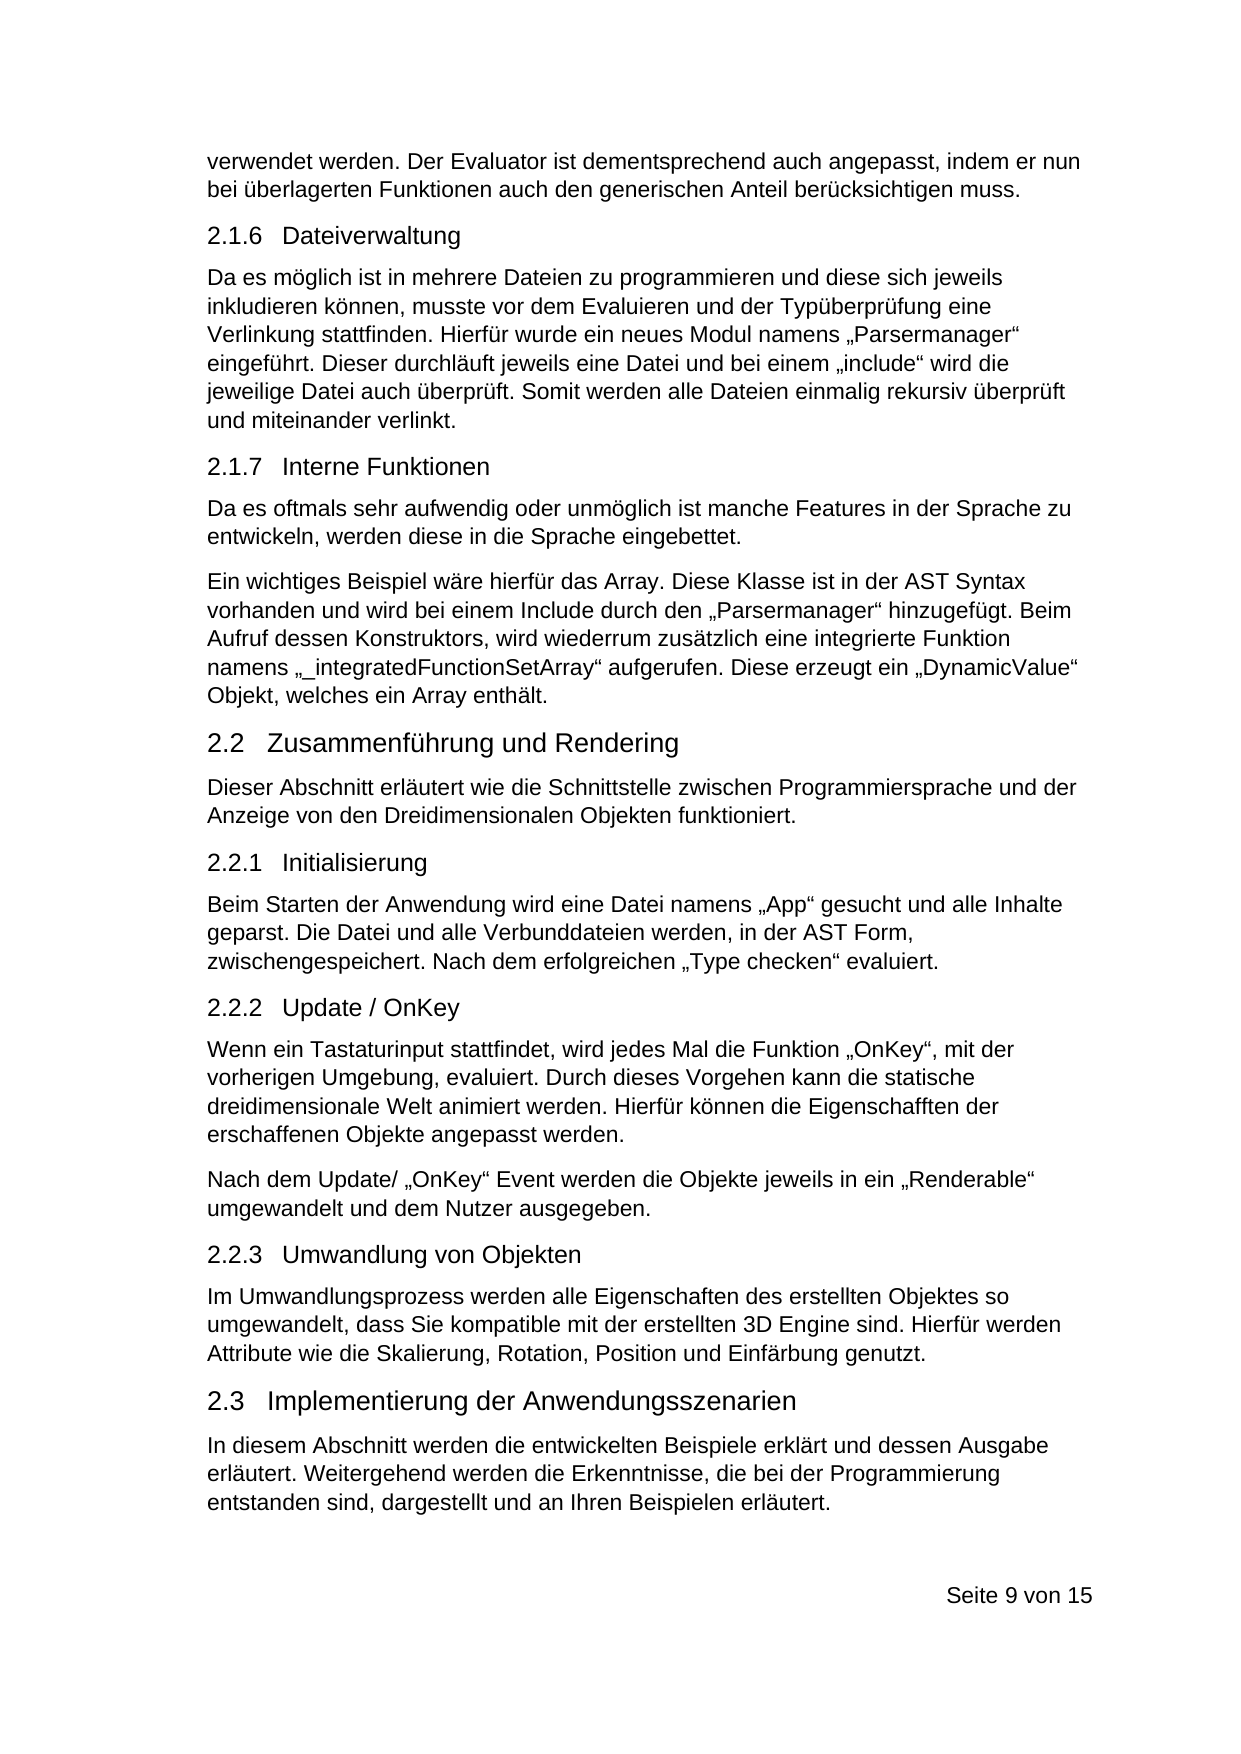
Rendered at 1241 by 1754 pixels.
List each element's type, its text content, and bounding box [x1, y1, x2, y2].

subtitle Implementierung der Anwendungsszenarien [207, 1385, 1092, 1416]
subtitle Interne Funktionen [207, 452, 1092, 480]
text Ein wichtiges Beispiel wäre hierfür das Array. Diese Klasse ist in der AST Syntax vorhanden und wird bei einem Include durch den „Parsermanager“ hinzugefügt. Beim Aufruf dessen Konstruktors, wird wiederrum zusätzlich eine integrierte Funktion namens „_integratedFunctionSetArray“ aufgerufen. Diese erzeugt ein „DynamicValue“ Objekt, welches ein Array enthält. [207, 568, 1092, 708]
subtitle Dateiverwaltung [207, 221, 1092, 250]
subtitle Zusammenführung und Rendering [207, 727, 1092, 758]
text Im Umwandlungsprozess werden alle Eigenschaften des erstellten Objektes so umgewandelt, dass Sie kompatible mit der erstellten 3D Engine sind. Hierfür werden Attribute wie die Skalierung, Rotation, Position und Einfärbung genutzt. [207, 1283, 1092, 1366]
text Da es oftmals sehr aufwendig oder unmöglich ist manche Features in der Sprache zu entwickeln, werden diese in die Sprache eingebettet. [207, 495, 1092, 549]
subtitle Umwandlung von Objekten [207, 1240, 1092, 1268]
text Beim Starten der Anwendung wird eine Datei namens „App“ gesucht und alle Inhalte geparst. Die Datei und alle Verbunddateien werden, in der AST Form, zwischengespeichert. Nach dem erfolgreichen „Type checken“ evaluiert. [207, 891, 1092, 974]
text Da es möglich ist in mehrere Dateien zu programmieren und diese sich jeweils inkludieren können, musste vor dem Evaluieren und der Typüberprüfung eine Verlinkung stattfinden. Hierfür wurde ein neues Modul namens „Parsermanager“ eingeführt. Dieser durchläuft jeweils eine Datei und bei einem „include“ wird die jeweilige Datei auch überprüft. Somit werden alle Dateien einmalig rekursiv überprüft und miteinander verlinkt. [207, 264, 1092, 433]
subtitle Initialisierung [207, 848, 1092, 876]
subtitle Update / OnKey [207, 993, 1092, 1021]
text Nach dem Update/ „OnKey“ Event werden die Objekte jeweils in ein „Renderable“ umgewandelt und dem Nutzer ausgegeben. [207, 1166, 1092, 1221]
text Dieser Abschnitt erläutert wie die Schnittstelle zwischen Programmiersprache und der Anzeige von den Dreidimensionalen Objekten funktioniert. [207, 774, 1092, 829]
text Wenn ein Tastaturinput stattfindet, wird jedes Mal die Funktion „OnKey“, mit der vorherigen Umgebung, evaluiert. Durch dieses Vorgehen kann die statische dreidimensionale Welt animiert werden. Hierfür können die Eigenschafften der erschaffenen Objekte angepasst werden. [207, 1036, 1092, 1147]
